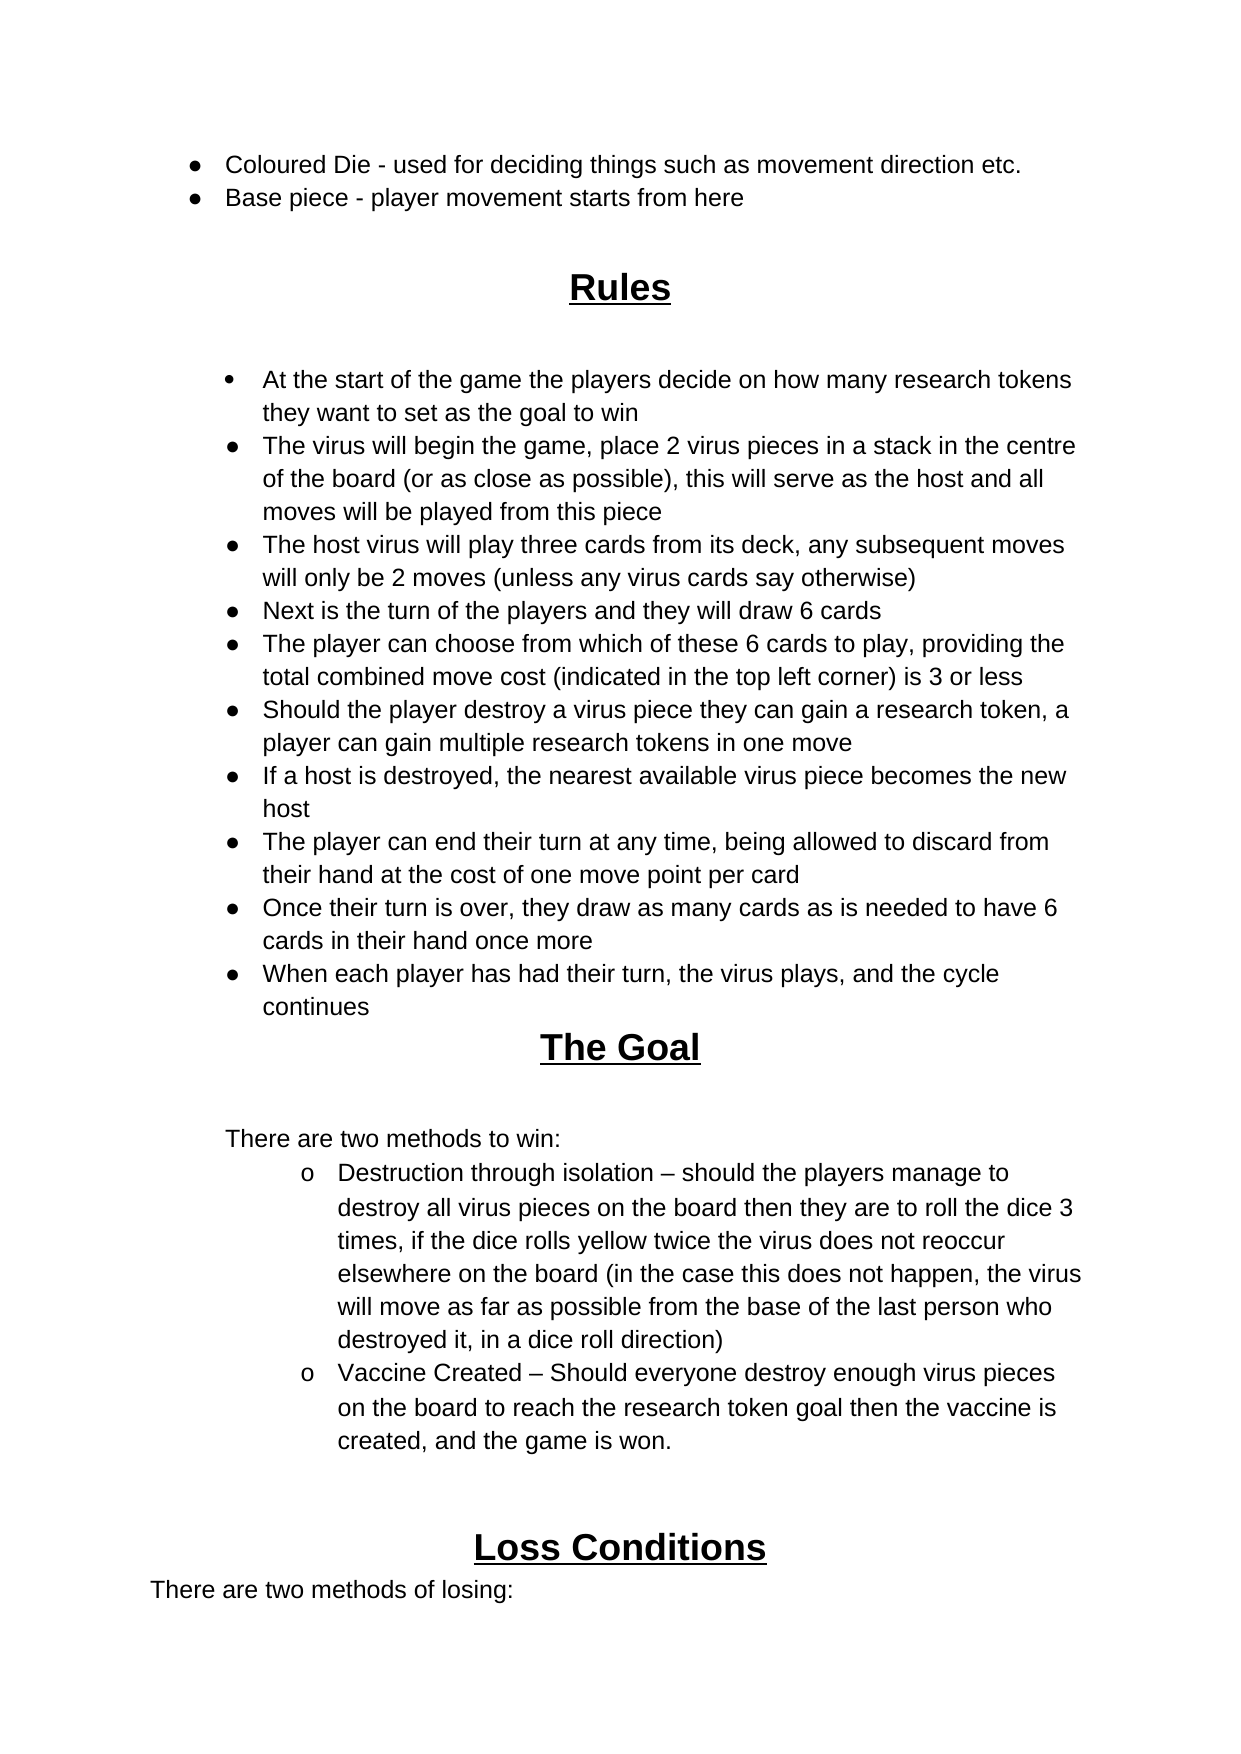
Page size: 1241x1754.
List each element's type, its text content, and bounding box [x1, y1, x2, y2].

text There are two methods to win: [225, 1124, 1090, 1153]
list Coloured Die - used for deciding things such as movement direction etc. [187, 150, 1090, 179]
text There are two methods of losing: [150, 1575, 1090, 1603]
list If a host is destroyed, the nearest available virus piece becomes the new host [225, 761, 1090, 823]
list Next is the turn of the players and they will draw 6 cards [225, 596, 1090, 625]
list The virus will begin the game, place 2 virus pieces in a stack in the centre of the board (or as close as possible), this will serve as the host and all moves will be played from this piece [225, 431, 1090, 526]
list The player can end their turn at any time, being allowed to discard from their hand at the cost of one move point per card [225, 827, 1090, 889]
text The Goal [150, 1025, 1090, 1068]
list Once their turn is over, they draw as many cards as is needed to have 6 cards in their hand once more [225, 893, 1090, 955]
list When each player has had their turn, the virus plays, and the cycle continues [225, 959, 1090, 1021]
list Destruction through isolation – should the players manage to destroy all virus pieces on the board then they are to roll the dice 3 times, if the dice rolls yellow twice the virus does not reoccur elsewhere on the board (in the case this does not happen, the virus will move as far as possible from the base of the last person who destroyed it, in a dice roll direction) [300, 1157, 1090, 1353]
list The host virus will play three cards from its deck, any subsequent moves will only be 2 moves (unless any virus cards say otherwise) [225, 530, 1090, 592]
list Should the player destroy a virus piece they can gain a research token, a player can gain multiple research tokens in one move [225, 695, 1090, 757]
text Loss Conditions [150, 1525, 1090, 1568]
list Base piece - player movement starts from here [187, 183, 1090, 212]
list The player can choose from which of these 6 cards to play, providing the total combined move cost (indicated in the top left corner) is 3 or less [225, 629, 1090, 691]
text Rules [150, 266, 1090, 309]
list Vaccine Created – Should everyone destroy enough virus pieces on the board to reach the research token goal then the vaccine is created, and the game is won. [300, 1358, 1090, 1455]
list At the start of the game the players decide on how many research tokens they want to set as the goal to win [225, 365, 1090, 427]
